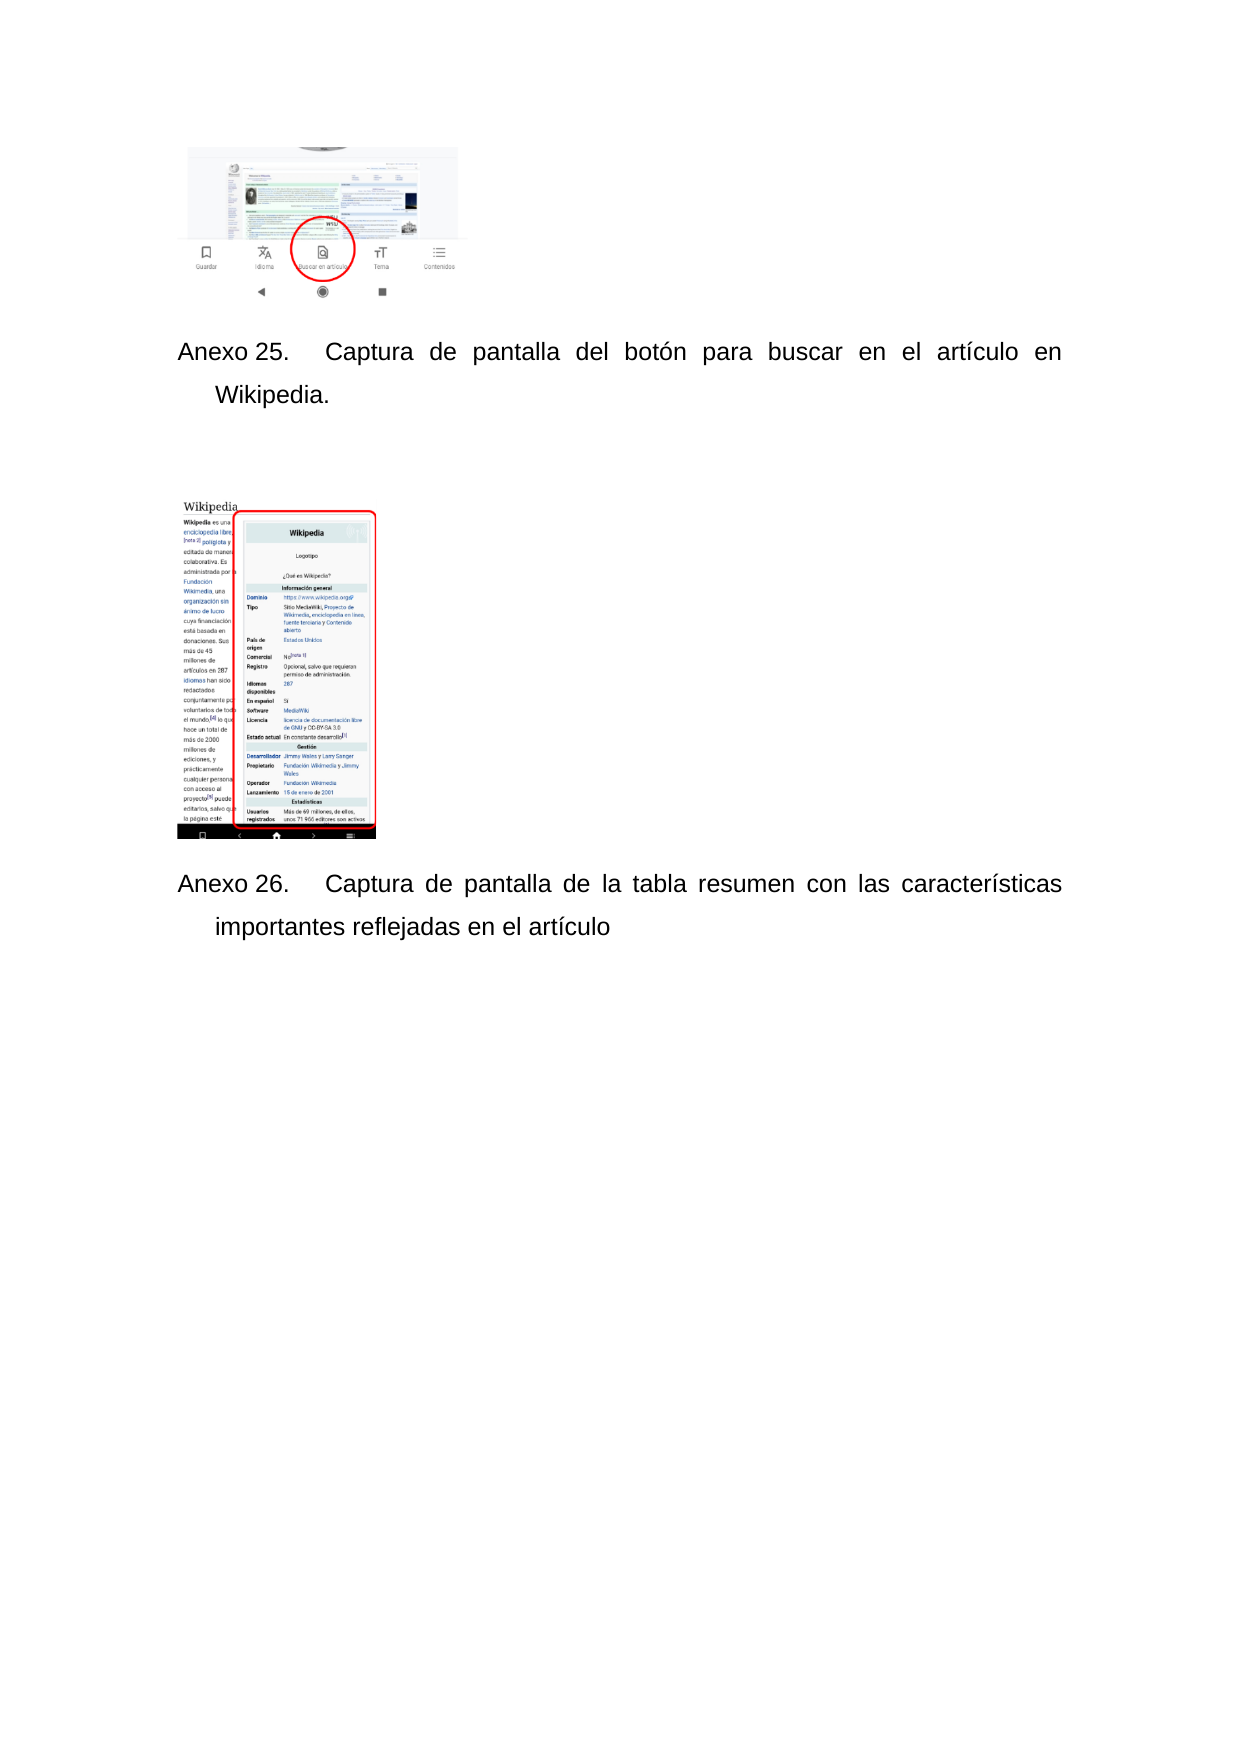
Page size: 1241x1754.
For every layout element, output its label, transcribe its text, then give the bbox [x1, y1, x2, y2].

picture [177, 499, 377, 839]
picture [177, 147, 468, 307]
list Captura de pantalla del botón para buscar en el artículo en Wikipedia. [177, 337, 1063, 409]
list Captura de pantalla de la tabla resumen con las características importantes reflejadas en el artículo [177, 869, 1063, 941]
